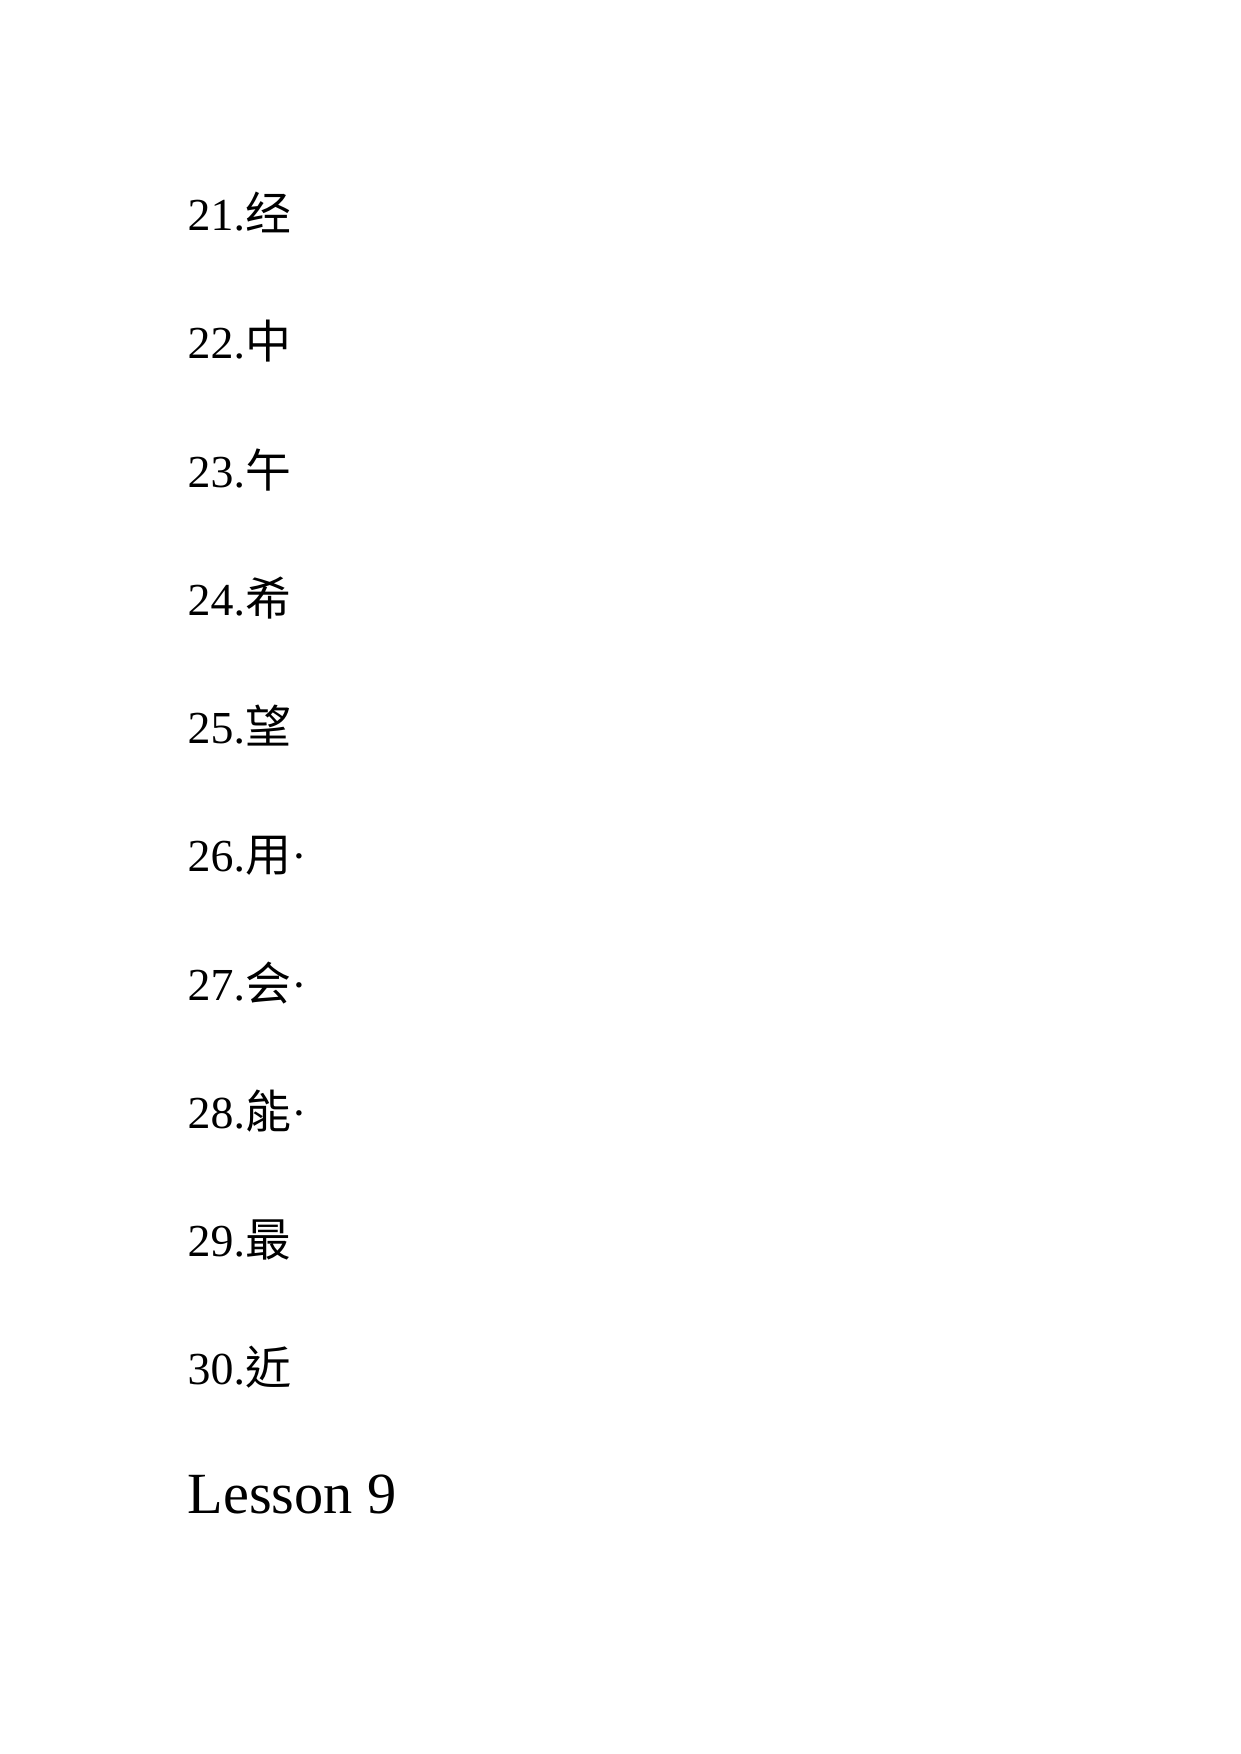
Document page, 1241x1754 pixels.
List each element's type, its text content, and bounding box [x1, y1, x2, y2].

list 中 [187, 290, 1053, 388]
list 午 [187, 418, 1053, 516]
text Lesson 9 [187, 1444, 1053, 1542]
list 望 [187, 675, 1053, 772]
list 用· [187, 803, 1053, 901]
list 近 [187, 1316, 1053, 1413]
list 经 [187, 162, 1053, 259]
list 会· [187, 931, 1053, 1029]
list 能· [187, 1059, 1053, 1157]
list 最 [187, 1188, 1053, 1285]
list 希 [187, 547, 1053, 644]
